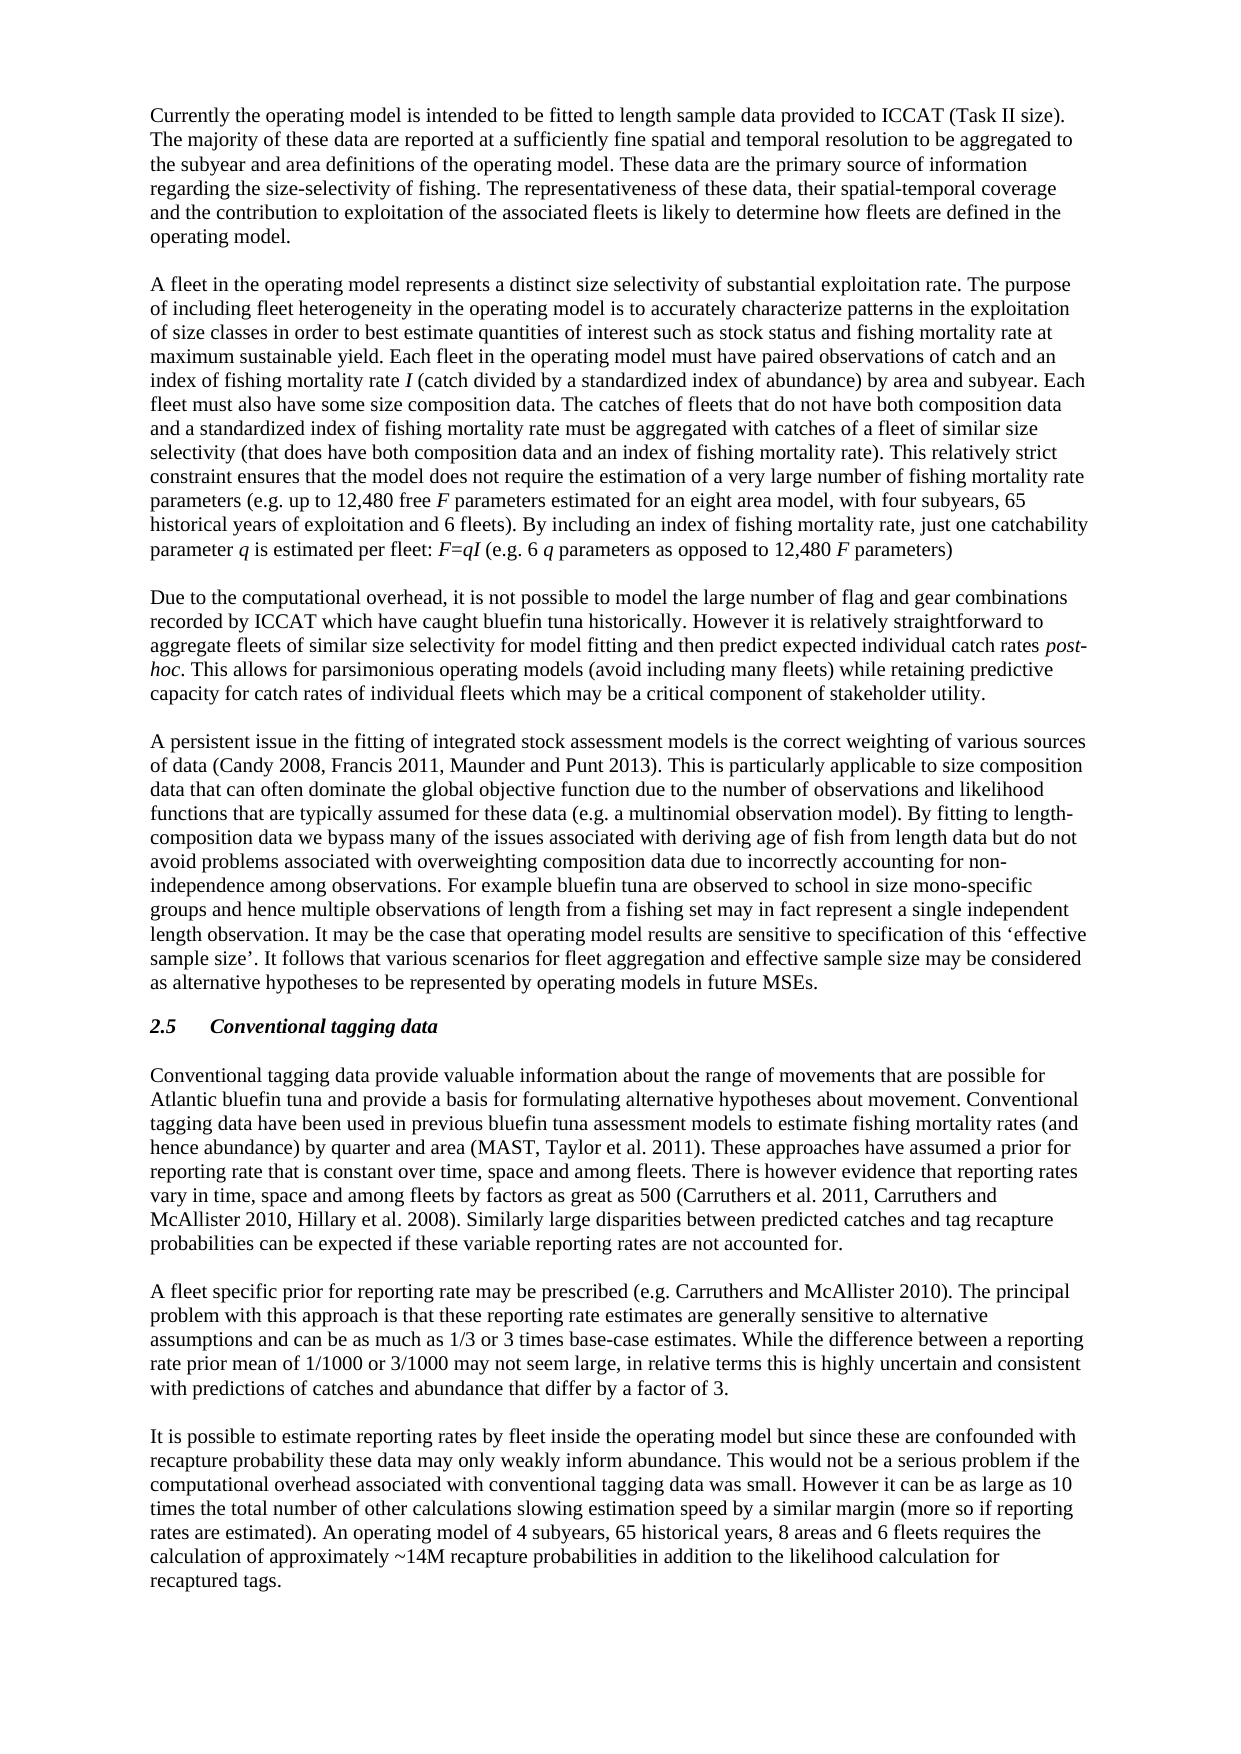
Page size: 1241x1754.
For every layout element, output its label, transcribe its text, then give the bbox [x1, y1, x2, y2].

text It is possible to estimate reporting rates by fleet inside the operating model but since these are confounded with recapture probability these data may only weakly inform abundance. This would not be a serious problem if the computational overhead associated with conventional tagging data was small. However it can be as large as 10 times the total number of other calculations slowing estimation speed by a similar margin (more so if reporting rates are estimated). An operating model of 4 subyears, 65 historical years, 8 areas and 6 fleets requires the calculation of approximately ~14M recapture probabilities in addition to the likelihood calculation for recaptured tags. [150, 1423, 1090, 1592]
text A fleet specific prior for reporting rate may be prescribed (e.g. Carruthers and McAllister 2010). The principal problem with this approach is that these reporting rate estimates are generally sensitive to alternative assumptions and can be as much as 1/3 or 3 times base-case estimates. While the difference between a reporting rate prior mean of 1/1000 or 3/1000 may not seem large, in relative terms this is highly uncertain and consistent with predictions of catches and abundance that differ by a factor of 3. [150, 1279, 1090, 1399]
subtitle Conventional tagging data [150, 1014, 1090, 1038]
text Conventional tagging data provide valuable information about the range of movements that are possible for Atlantic bluefin tuna and provide a basis for formulating alternative hypotheses about movement. Conventional tagging data have been used in previous bluefin tuna assessment models to estimate fishing mortality rates (and hence abundance) by quarter and area (MAST, Taylor et al. 2011). These approaches have assumed a prior for reporting rate that is constant over time, space and among fleets. There is however evidence that reporting rates vary in time, space and among fleets by factors as great as 500 (Carruthers et al. 2011, Carruthers and McAllister 2010, Hillary et al. 2008). Similarly large disparities between predicted catches and tag recapture probabilities can be expected if these variable reporting rates are not accounted for. [150, 1063, 1090, 1255]
text Currently the operating model is intended to be fitted to length sample data provided to ICCAT (Task II size). The majority of these data are reported at a sufficiently fine spatial and temporal resolution to be aggregated to the subyear and area definitions of the operating model. These data are the primary source of information regarding the size-selectivity of fishing. The representativeness of these data, their spatial-temporal coverage and the contribution to exploitation of the associated fleets is likely to determine how fleets are defined in the operating model. [150, 103, 1090, 248]
text Due to the computational overhead, it is not possible to model the large number of flag and gear combinations recorded by ICCAT which have caught bluefin tuna historically. However it is relatively straightforward to aggregate fleets of similar size selectivity for model fitting and then predict expected individual catch rates post-hoc. This allows for parsimonious operating models (avoid including many fleets) while retaining predictive capacity for catch rates of individual fleets which may be a critical component of stakeholder utility. [150, 584, 1090, 705]
text A persistent issue in the fitting of integrated stock assessment models is the correct weighting of various sources of data (Candy 2008, Francis 2011, Maunder and Punt 2013). This is particularly applicable to size composition data that can often dominate the global objective function due to the number of observations and likelihood functions that are typically assumed for these data (e.g. a multinomial observation model). By fitting to length-composition data we bypass many of the issues associated with deriving age of fish from length data but do not avoid problems associated with overweighting composition data due to incorrectly accounting for non-independence among observations. For example bluefin tuna are observed to school in size mono-specific groups and hence multiple observations of length from a fishing set may in fact represent a single independent length observation. It may be the case that operating model results are sensitive to specification of this ‘effective sample size’. It follows that various scenarios for fleet aggregation and effective sample size may be considered as alternative hypotheses to be represented by operating models in future MSEs. [150, 729, 1090, 994]
text A fleet in the operating model represents a distinct size selectivity of substantial exploitation rate. The purpose of including fleet heterogeneity in the operating model is to accurately characterize patterns in the exploitation of size classes in order to best estimate quantities of interest such as stock status and fishing mortality rate at maximum sustainable yield. Each fleet in the operating model must have paired observations of catch and an index of fishing mortality rate I (catch divided by a standardized index of abundance) by area and subyear. Each fleet must also have some size composition data. The catches of fleets that do not have both composition data and a standardized index of fishing mortality rate must be aggregated with catches of a fleet of similar size selectivity (that does have both composition data and an index of fishing mortality rate). This relatively strict constraint ensures that the model does not require the estimation of a very large number of fishing mortality rate parameters (e.g. up to 12,480 free F parameters estimated for an eight area model, with four subyears, 65 historical years of exploitation and 6 fleets). By including an index of fishing mortality rate, just one catchability parameter q is estimated per fleet: F=qI (e.g. 6 q parameters as opposed to 12,480 F parameters) [150, 272, 1090, 561]
